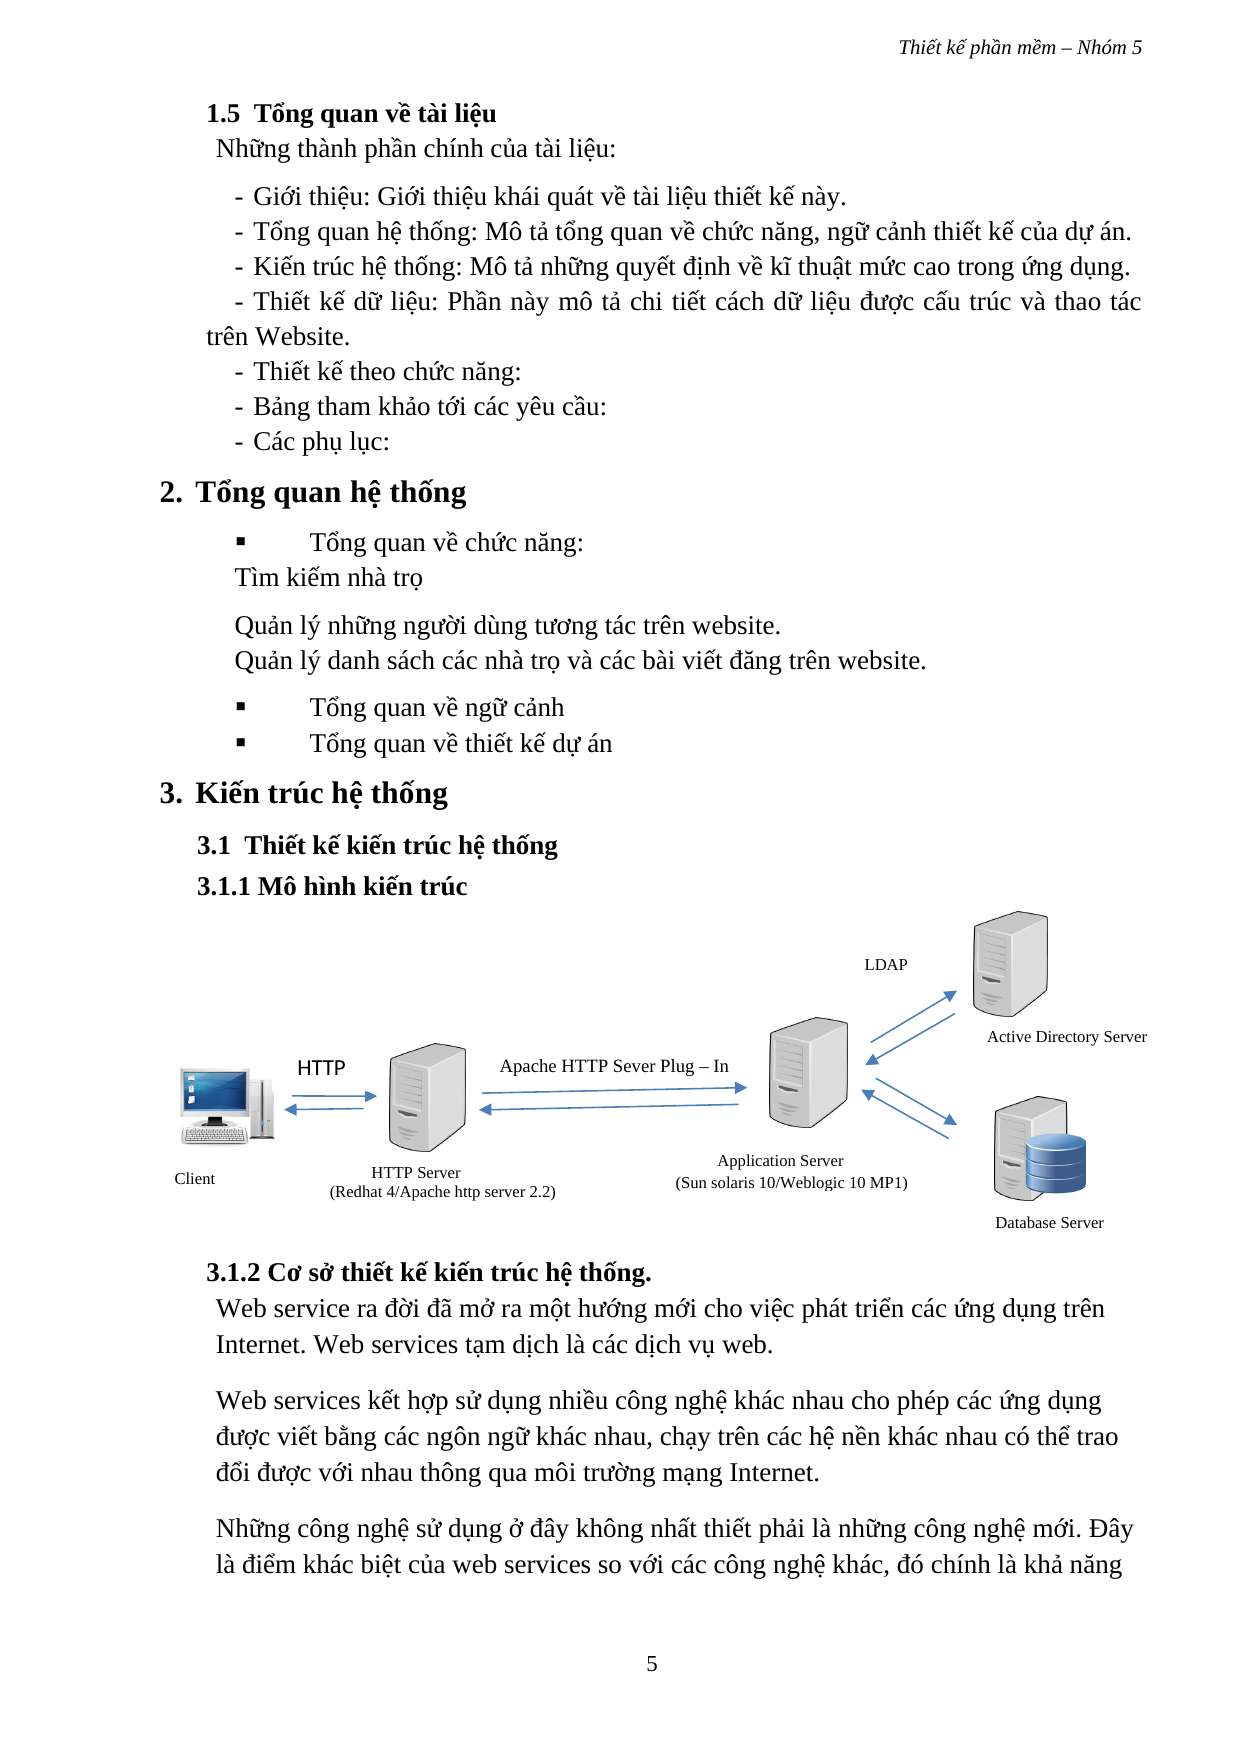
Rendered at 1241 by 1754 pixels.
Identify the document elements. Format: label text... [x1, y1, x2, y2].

list Thiết kế theo chức năng: [206, 355, 1144, 386]
text Web services kết hợp sử dụng nhiều công nghệ khác nhau cho phép các ứng dụng được viết bằng các ngôn ngữ khác nhau, chạy trên các hệ nền khác nhau có thể trao đổi được với nhau thông qua môi trường mạng Internet. [216, 1384, 1144, 1487]
picture [389, 1043, 466, 1152]
subtitle 3.1.1 Mô hình kiến trúc [197, 870, 1144, 902]
text Quản lý danh sách các nhà trọ và các bài viết đăng trên website. [159, 644, 1144, 675]
list Tổng quan về chức năng: [234, 526, 1144, 557]
list Giới thiệu: Giới thiệu khái quát về tài liệu thiết kế này. [206, 179, 1144, 211]
text 1.5 Tổng quan về tài liệu [206, 97, 1146, 128]
text Những thành phần chính của tài liệu: [159, 132, 1144, 163]
list Tổng quan về ngữ cảnh [234, 692, 1144, 723]
text Quản lý những người dùng tương tác trên website. [234, 609, 1144, 640]
picture [994, 1096, 1086, 1201]
list Kiến trúc hệ thống: Mô tả những quyết định về kĩ thuật mức cao trong ứng dụng. [206, 250, 1144, 281]
text Web service ra đời đã mở ra một hướng mới cho việc phát triển các ứng dụng trên Internet. Web services tạm dịch là các dịch vụ web. [216, 1292, 1144, 1359]
list Thiết kế dữ liệu: Phần này mô tả chi tiết cách dữ liệu được cấu trúc và thao tác trên Website. [206, 285, 1144, 351]
picture [769, 1017, 848, 1128]
list Các phụ lục: [206, 425, 1144, 456]
subtitle 3.1 Thiết kế kiến trúc hệ thống [197, 828, 1144, 860]
list Tổng quan về thiết kế dự án [234, 727, 1144, 758]
list Tìm kiếm nhà trọ [234, 561, 1144, 592]
list Tổng quan hệ thống: Mô tả tổng quan về chức năng, ngữ cảnh thiết kế của dự án. [206, 215, 1144, 246]
subtitle 3.1.2 Cơ sở thiết kế kiến trúc hệ thống. [206, 910, 1144, 1287]
list Bảng tham khảo tới các yêu cầu: [206, 390, 1144, 421]
picture [175, 1060, 276, 1153]
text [216, 1512, 1144, 1579]
subtitle 3. Kiến trúc hệ thống [159, 775, 1144, 811]
subtitle 2. Tổng quan hệ thống [159, 473, 1144, 509]
picture [973, 911, 1048, 1017]
